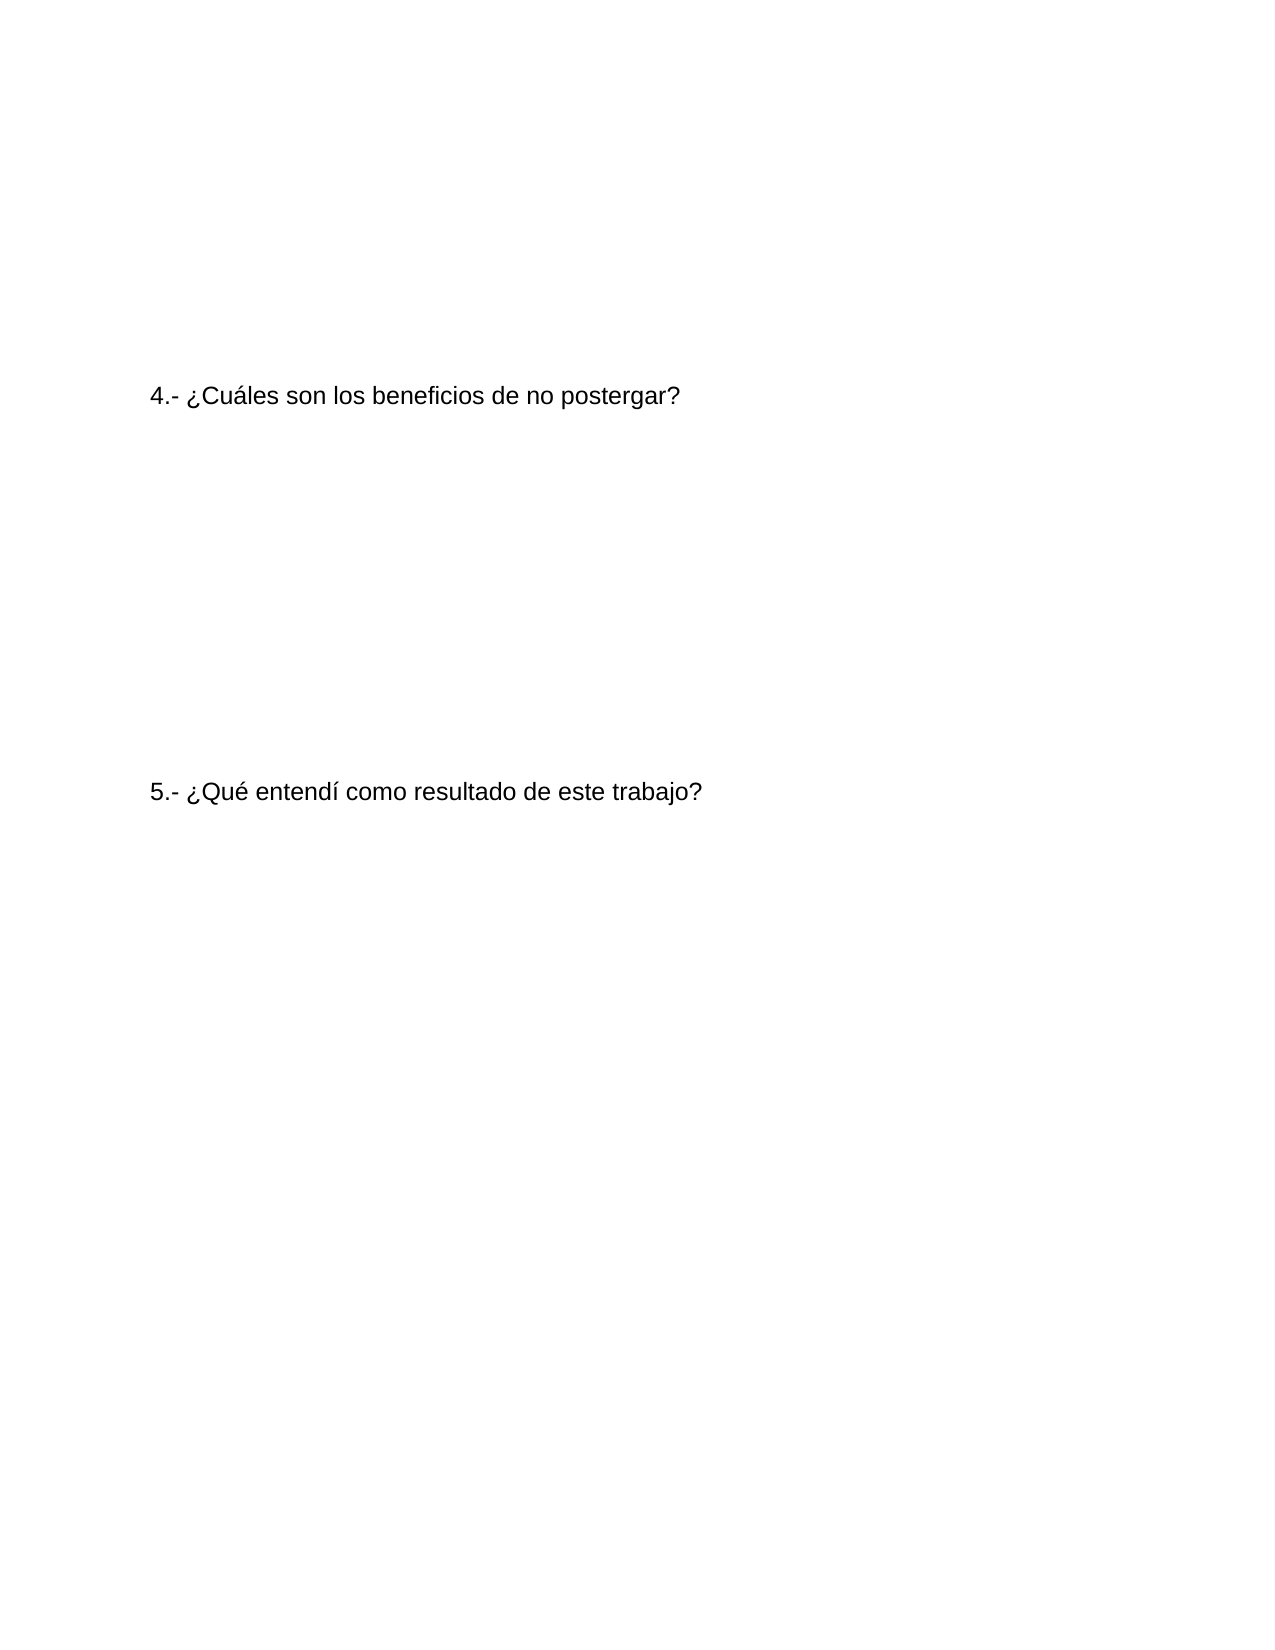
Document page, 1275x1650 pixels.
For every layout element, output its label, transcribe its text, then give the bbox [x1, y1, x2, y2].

list 5.- ¿Qué entendí como resultado de este trabajo? [150, 777, 1125, 806]
list 4.- ¿Cuáles son los beneficios de no postergar? [150, 381, 1125, 410]
